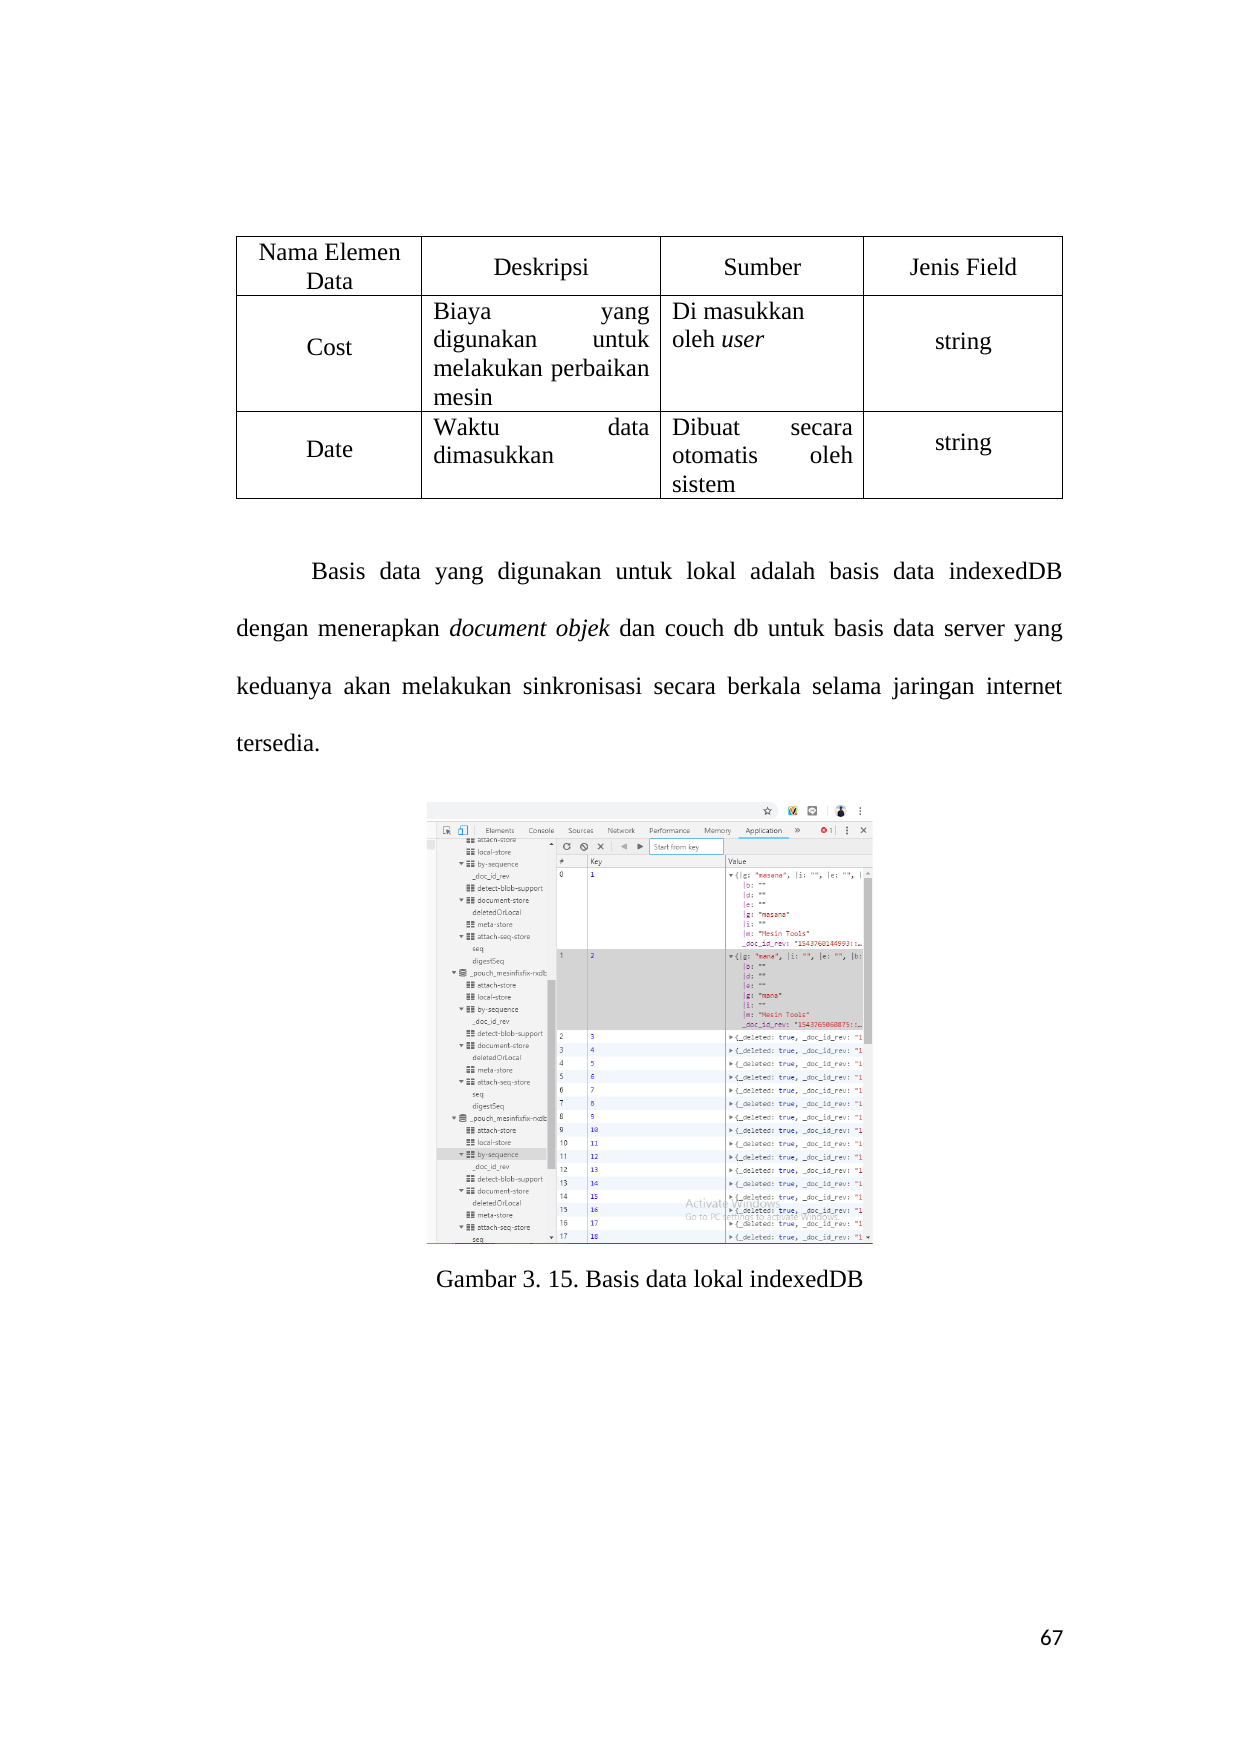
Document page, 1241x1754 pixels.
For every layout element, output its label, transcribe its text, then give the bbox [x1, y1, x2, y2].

table_cell Dibuat secara otomatis oleh sistem [661, 412, 863, 498]
table_cell Nama Elemen Data [237, 237, 421, 295]
table_cell Jenis Field [864, 237, 1062, 295]
table_cell string [864, 412, 1062, 498]
table_cell Date [237, 412, 421, 498]
picture [426, 802, 873, 1244]
table_cell Biaya yang digunakan untuk melakukan perbaikan mesin [422, 296, 660, 411]
list Basis data yang digunakan untuk lokal adalah basis data indexedDB dengan menerapkan document objek dan couch db untuk basis data server yang keduanya akan melakukan sinkronisasi secara berkala selama jaringan internet tersedia. [236, 556, 1063, 757]
table_cell Cost [237, 296, 421, 411]
table_cell Deskripsi [422, 237, 660, 295]
table_cell Di masukkan oleh user [661, 296, 863, 411]
text Gambar 3. 15. Basis data lokal indexedDB [236, 1264, 1063, 1293]
table_cell string [864, 296, 1062, 411]
table_cell Waktu data dimasukkan [422, 412, 660, 498]
table_cell Sumber [661, 237, 863, 295]
